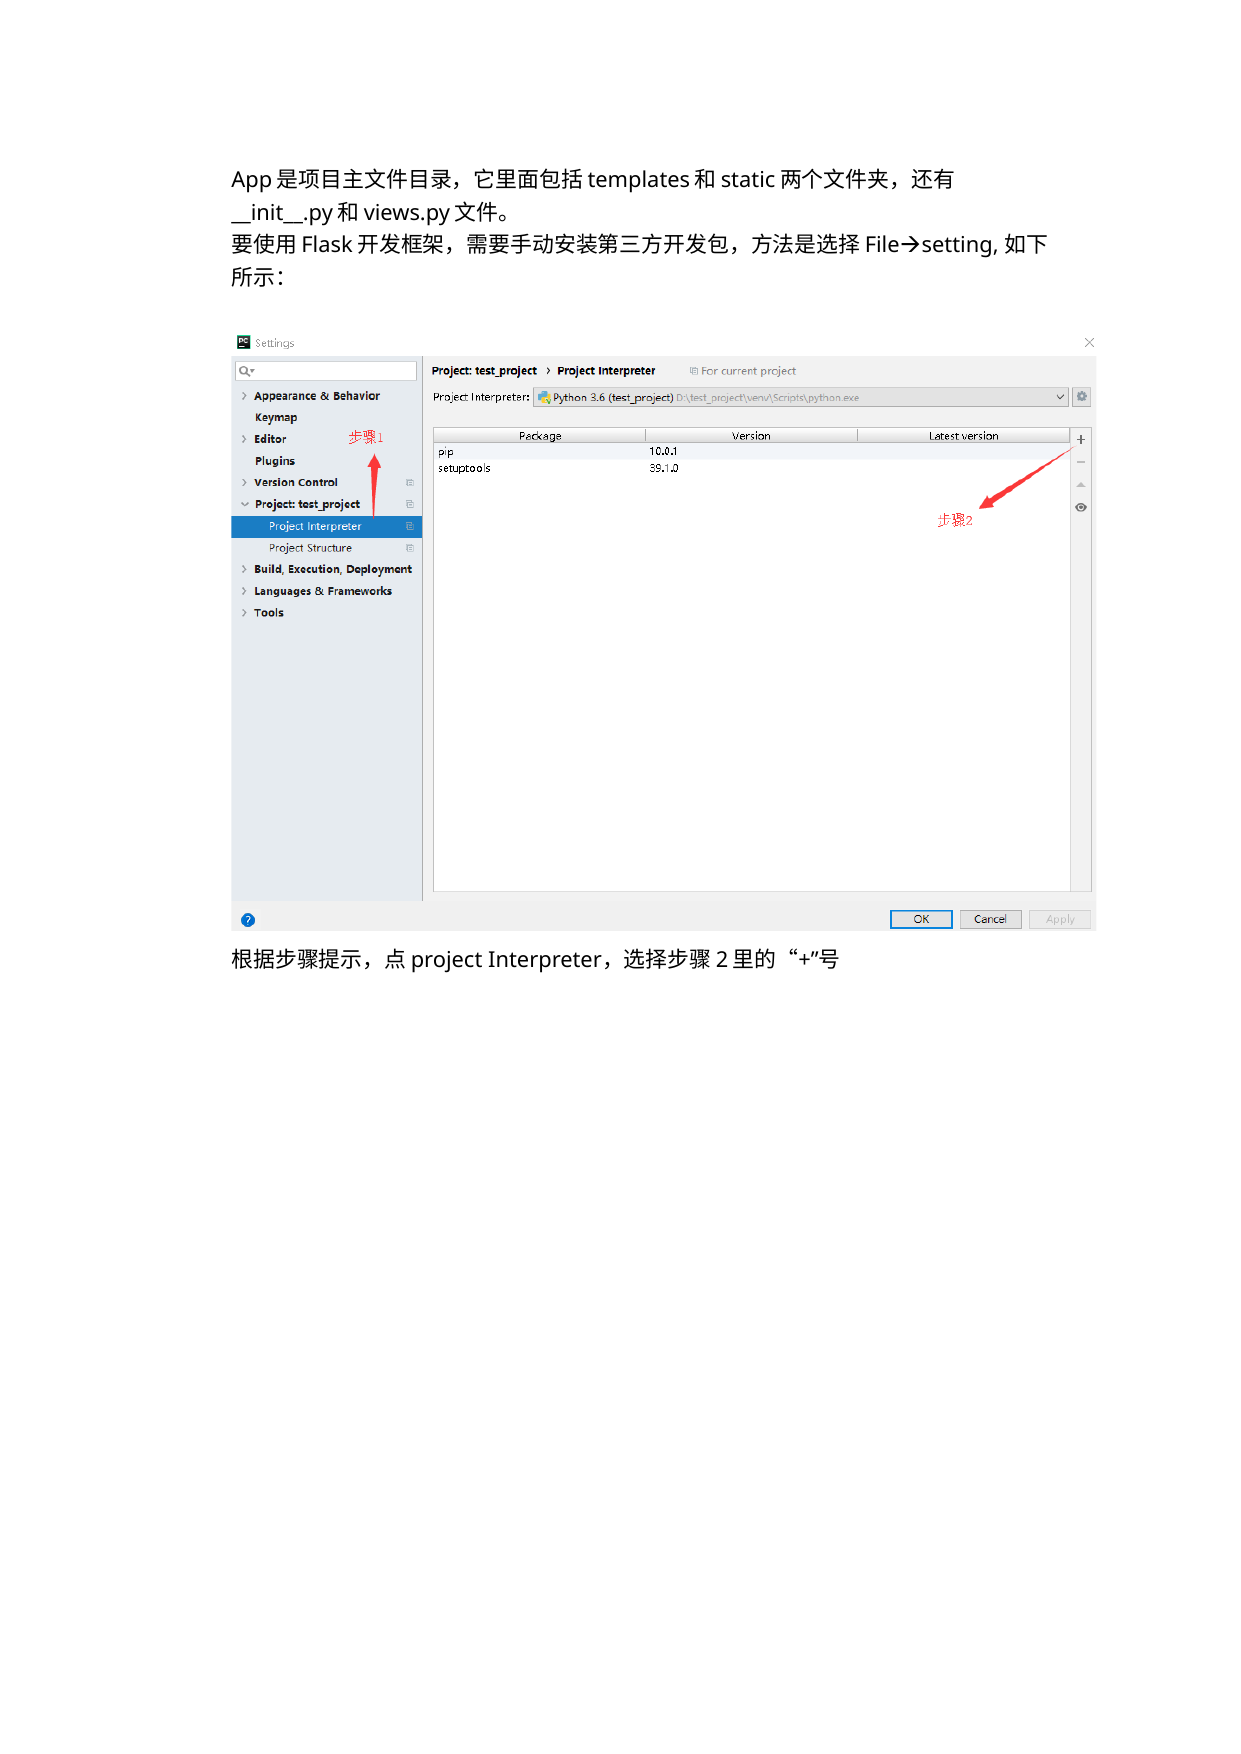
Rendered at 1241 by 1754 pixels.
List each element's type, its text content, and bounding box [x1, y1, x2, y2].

text 根据步骤提示，点project Interpreter，选择步骤2里的“+”号 [231, 942, 1053, 974]
text 要使用Flask开发框架，需要手动安装第三方开发包，方法是选择Filesetting, 如下所示： [231, 227, 1053, 292]
text App是项目主文件目录，它里面包括templates和static两个文件夹，还有__init__.py和views.py文件。 [231, 162, 1053, 227]
picture [231, 335, 1097, 931]
